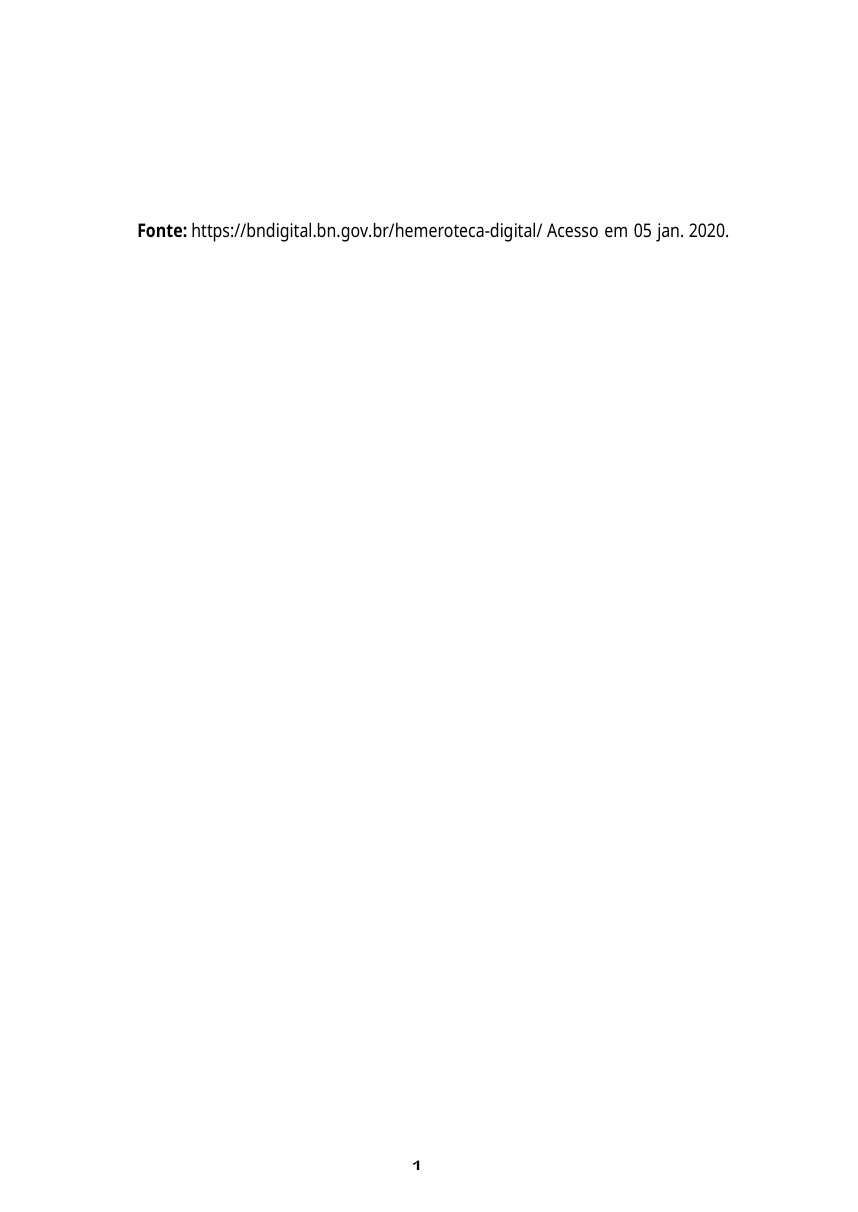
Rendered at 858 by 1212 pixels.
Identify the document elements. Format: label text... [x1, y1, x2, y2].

text Fonte: https://bndigital.bn.gov.br/hemeroteca-digital/ Acesso em 05 jan. 2020. [96, 217, 770, 243]
